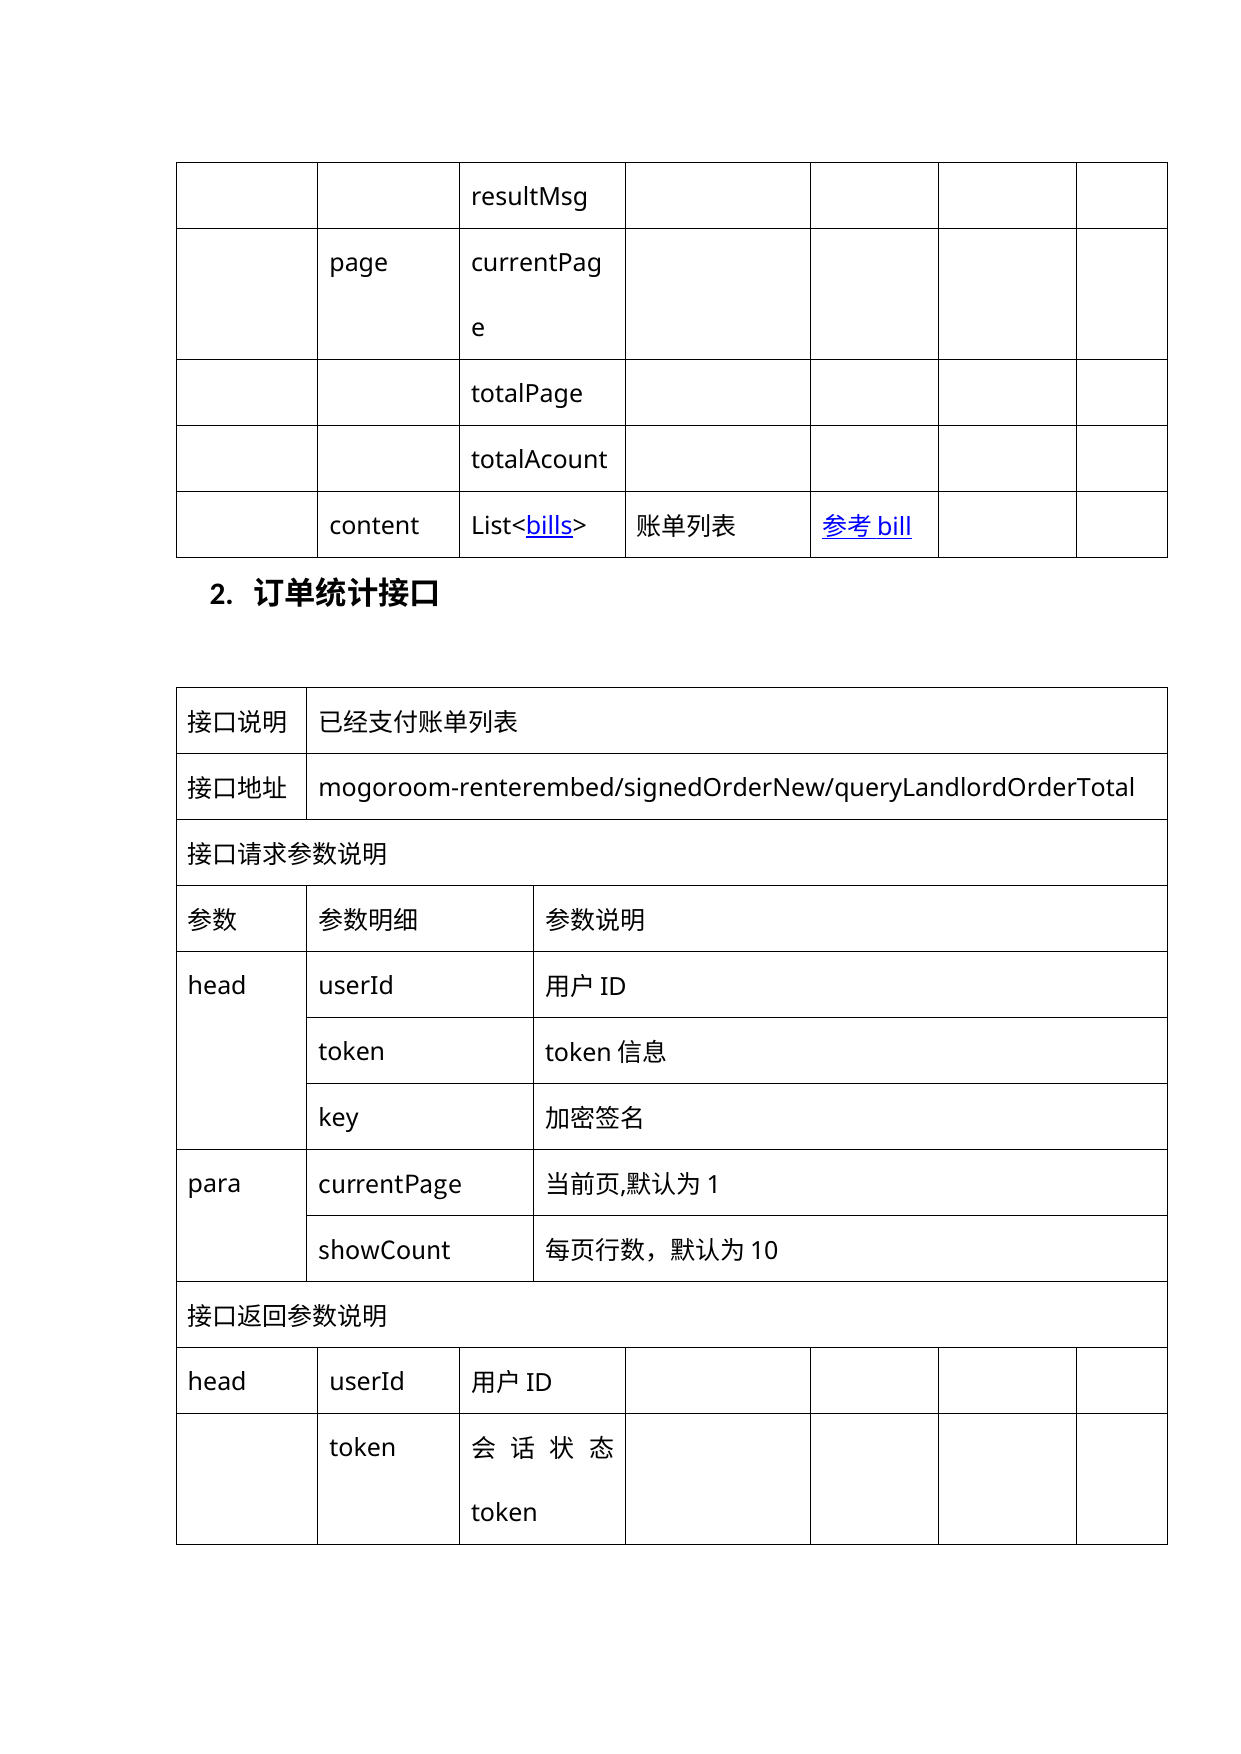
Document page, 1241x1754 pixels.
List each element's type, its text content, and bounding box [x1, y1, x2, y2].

table_cell [177, 360, 317, 425]
table_cell [811, 229, 938, 359]
table_cell [811, 426, 938, 491]
table_cell page [318, 229, 459, 359]
table_cell [177, 163, 317, 228]
table_cell [939, 426, 1076, 491]
table_cell showCount [307, 1216, 533, 1281]
table_cell [811, 1414, 938, 1544]
table_cell 用户ID [460, 1348, 625, 1413]
table_cell [626, 360, 810, 425]
table_cell [626, 426, 810, 491]
table_cell [177, 229, 317, 359]
table_cell token [307, 1018, 533, 1083]
table_cell 参数明细 [307, 886, 533, 951]
table_cell [626, 229, 810, 359]
table_cell 账单列表 [626, 492, 810, 557]
table_cell content [318, 492, 459, 557]
table_cell [1077, 360, 1167, 425]
table_cell 接口请求参数说明 [177, 820, 1167, 885]
table_cell [1077, 1348, 1167, 1413]
subtitle 订单统计接口 [209, 558, 1031, 623]
table_cell [1077, 1414, 1167, 1544]
table_cell mogoroom-renterembed/signedOrderNew/queryLandlordOrderTotal [307, 754, 1167, 819]
table_cell [1077, 492, 1167, 557]
table_cell [811, 360, 938, 425]
table_cell 用户ID [534, 952, 1167, 1017]
table_cell key [307, 1084, 533, 1149]
table_cell [318, 426, 459, 491]
table_cell [939, 492, 1076, 557]
table_cell 接口返回参数说明 [177, 1282, 1167, 1347]
table_cell token [318, 1414, 459, 1544]
table_cell 接口地址 [177, 754, 306, 819]
table_header 接口说明 [177, 688, 306, 753]
table_cell [318, 163, 459, 228]
table_cell [626, 1348, 810, 1413]
table_cell 参考bill [811, 492, 938, 557]
table_cell currentPage [307, 1150, 533, 1215]
table_cell 当前页,默认为1 [534, 1150, 1167, 1215]
table_cell [939, 163, 1076, 228]
table_cell head [177, 1348, 317, 1413]
table_cell resultMsg [460, 163, 625, 228]
table_cell [1077, 426, 1167, 491]
table_cell 会话状态token [460, 1414, 625, 1544]
table_cell currentPage [460, 229, 625, 359]
table_cell [177, 426, 317, 491]
table_cell totalPage [460, 360, 625, 425]
table_cell [939, 1348, 1076, 1413]
table_cell totalAcount [460, 426, 625, 491]
table_cell 参数说明 [534, 886, 1167, 951]
table_cell [318, 360, 459, 425]
table_cell [811, 1348, 938, 1413]
table_cell [939, 229, 1076, 359]
table_cell 参数 [177, 886, 306, 951]
table_cell List<bills> [460, 492, 625, 557]
table_cell [811, 163, 938, 228]
table_header 已经支付账单列表 [307, 688, 1167, 753]
table_cell [177, 492, 317, 557]
table_cell token信息 [534, 1018, 1167, 1083]
table_cell para [177, 1150, 306, 1281]
table_cell 每页行数，默认为10 [534, 1216, 1167, 1281]
table_cell [939, 1414, 1076, 1544]
table_cell [939, 360, 1076, 425]
table_cell [1077, 229, 1167, 359]
table_cell [626, 1414, 810, 1544]
table_cell [1077, 163, 1167, 228]
table_cell [177, 1414, 317, 1544]
table_cell head [177, 952, 306, 1149]
table_cell userId [318, 1348, 459, 1413]
table_cell userId [307, 952, 533, 1017]
table_cell 加密签名 [534, 1084, 1167, 1149]
table_cell [626, 163, 810, 228]
